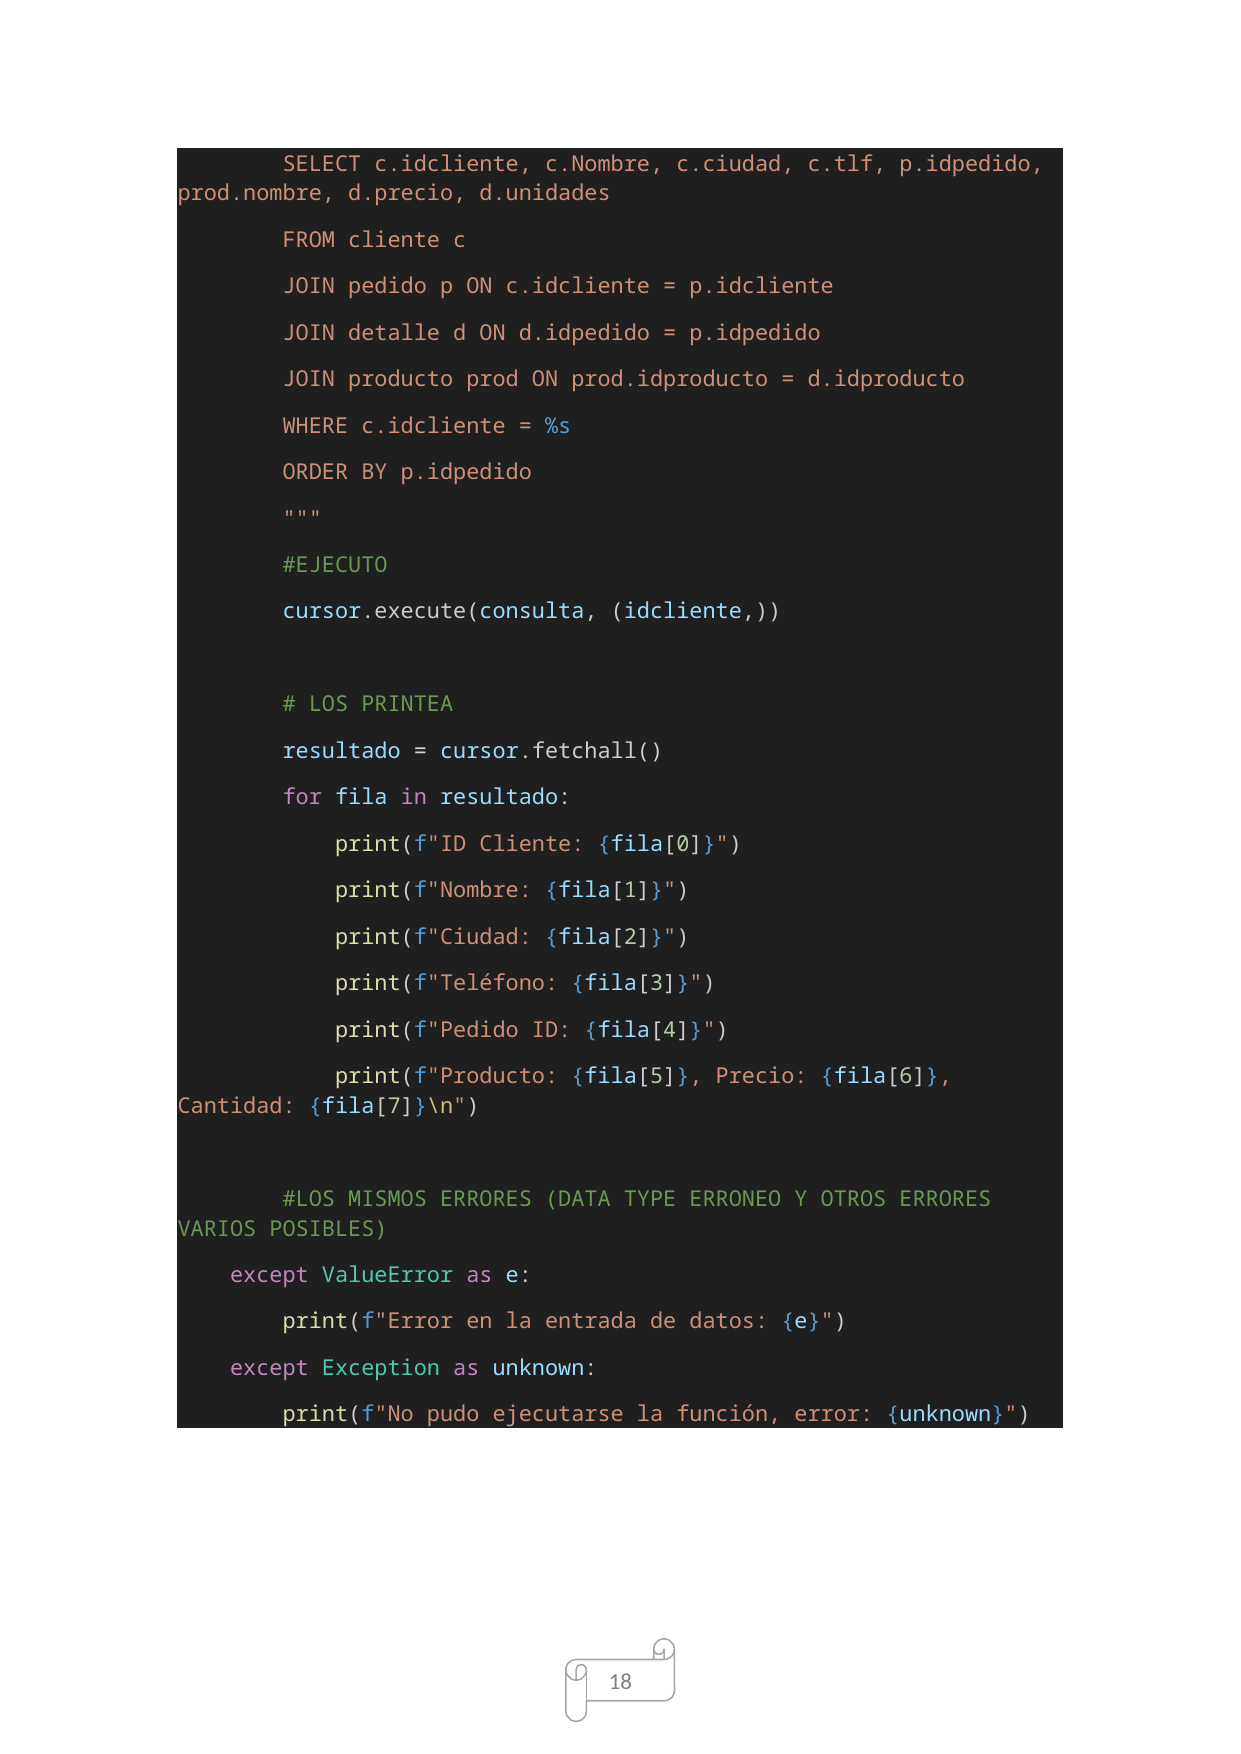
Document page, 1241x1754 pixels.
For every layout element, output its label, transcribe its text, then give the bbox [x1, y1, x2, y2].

text #LOS MISMOS ERRORES (DATA TYPE ERRONEO Y OTROS ERRORES VARIOS POSIBLES) [177, 1183, 1063, 1242]
text print(f"Pedido ID: {fila[4]}") [177, 1014, 1063, 1043]
text print(f"Nombre: {fila[1]}") [177, 874, 1063, 904]
text JOIN detalle d ON d.idpedido = p.idpedido [177, 317, 1063, 347]
text for fila in resultado: [177, 781, 1063, 811]
text JOIN pedido p ON c.idcliente = p.idcliente [177, 270, 1063, 300]
text JOIN producto prod ON prod.idproducto = d.idproducto [177, 363, 1063, 393]
text #EJECUTO [177, 549, 1063, 579]
text except ValueError as e: [177, 1259, 1063, 1289]
text WHERE c.idcliente = %s [177, 410, 1063, 439]
text print(f"ID Cliente: {fila[0]}") [177, 828, 1063, 858]
text resultado = cursor.fetchall() [177, 735, 1063, 765]
text except Exception as unknown: [177, 1352, 1063, 1382]
text print(f"Teléfono: {fila[3]}") [177, 967, 1063, 997]
text SELECT c.idcliente, c.Nombre, c.ciudad, c.tlf, p.idpedido, prod.nombre, d.precio, d.unidades [177, 148, 1063, 207]
text ORDER BY p.idpedido [177, 456, 1063, 486]
text FROM cliente c [177, 224, 1063, 254]
text print(f"Error en la entrada de datos: {e}") [177, 1306, 1063, 1335]
text print(f"Producto: {fila[5]}, Precio: {fila[6]}, Cantidad: {fila[7]}\n") [177, 1060, 1063, 1120]
text # LOS PRINTEA [177, 688, 1063, 718]
text cursor.execute(consulta, (idcliente,)) [177, 596, 1063, 625]
text print(f"No pudo ejecutarse la función, error: {unknown}") [177, 1398, 1063, 1428]
text print(f"Ciudad: {fila[2]}") [177, 921, 1063, 951]
text """ [177, 503, 1063, 532]
